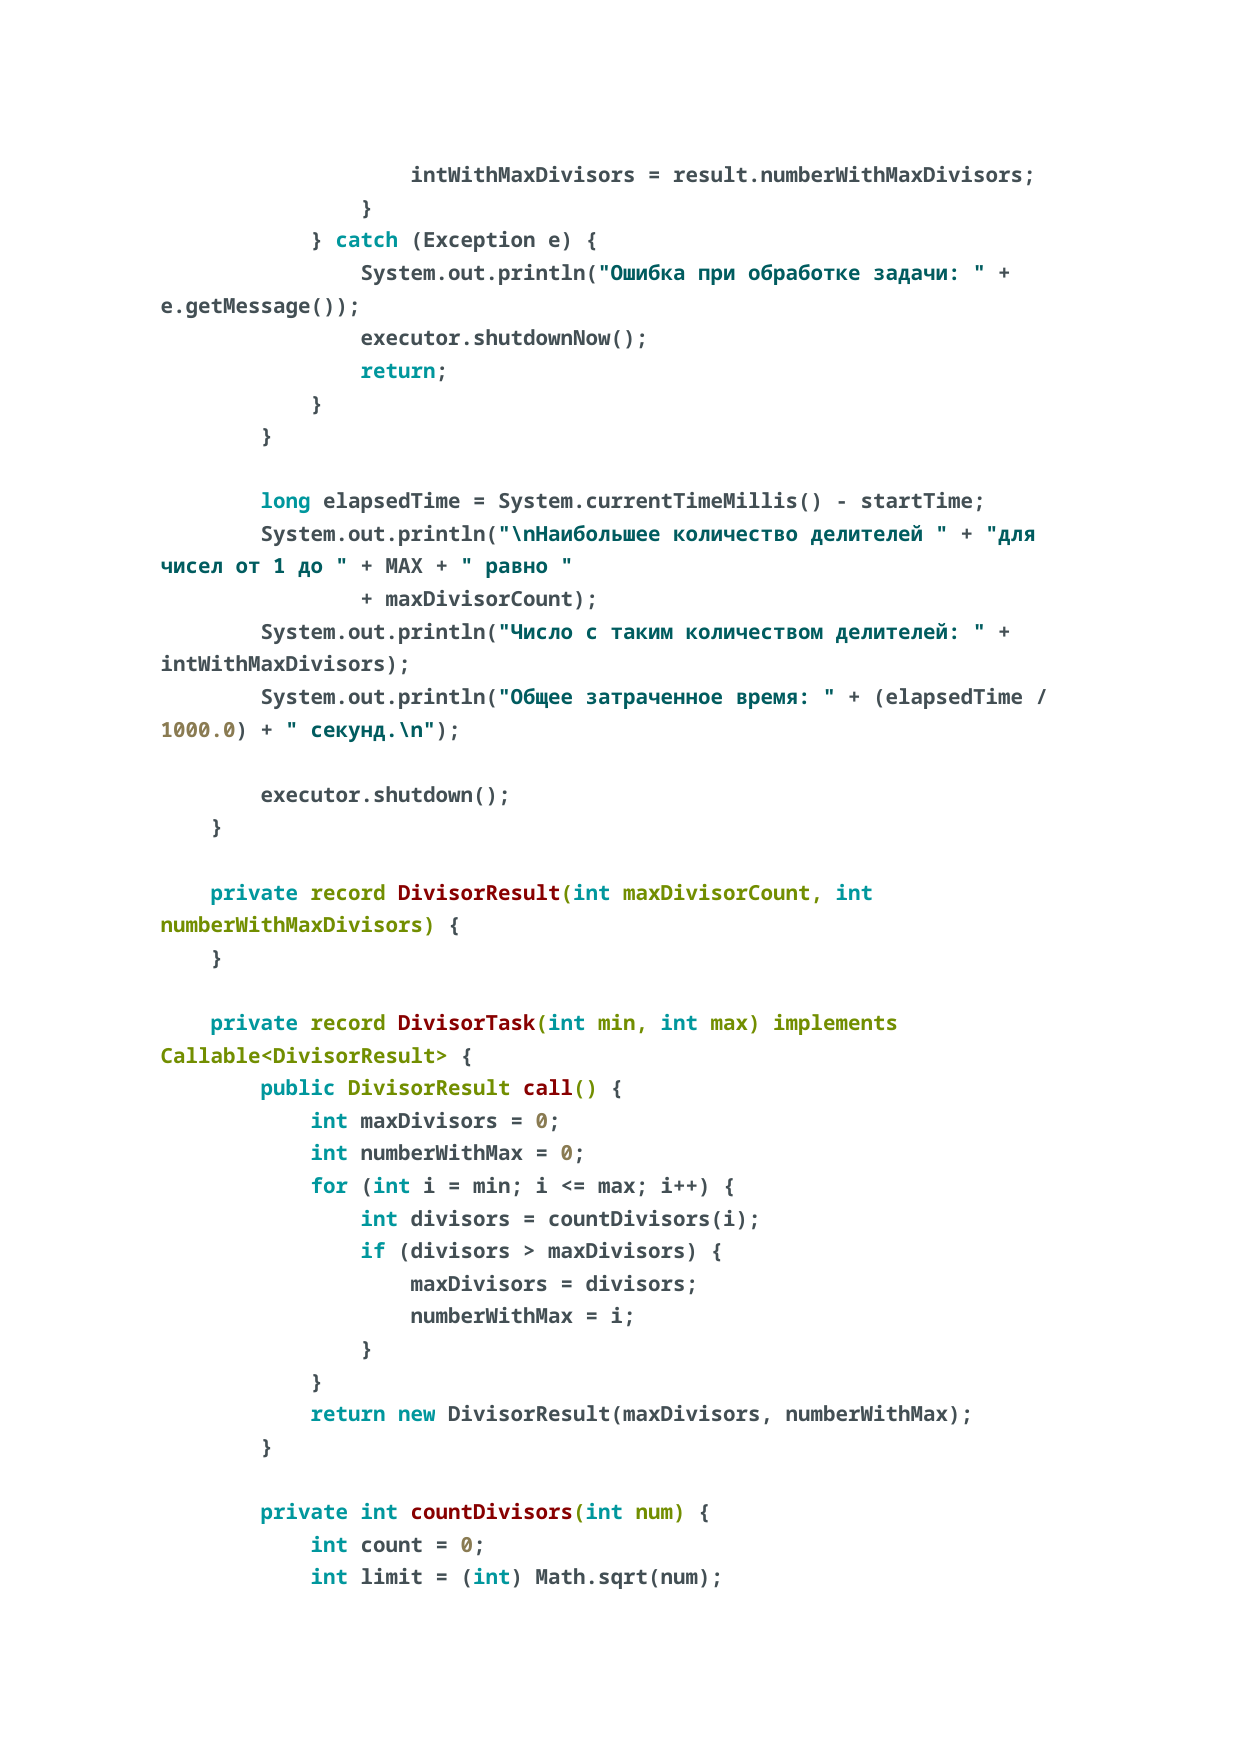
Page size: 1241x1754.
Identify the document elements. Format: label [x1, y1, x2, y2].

table_header [150, 150, 1091, 1601]
